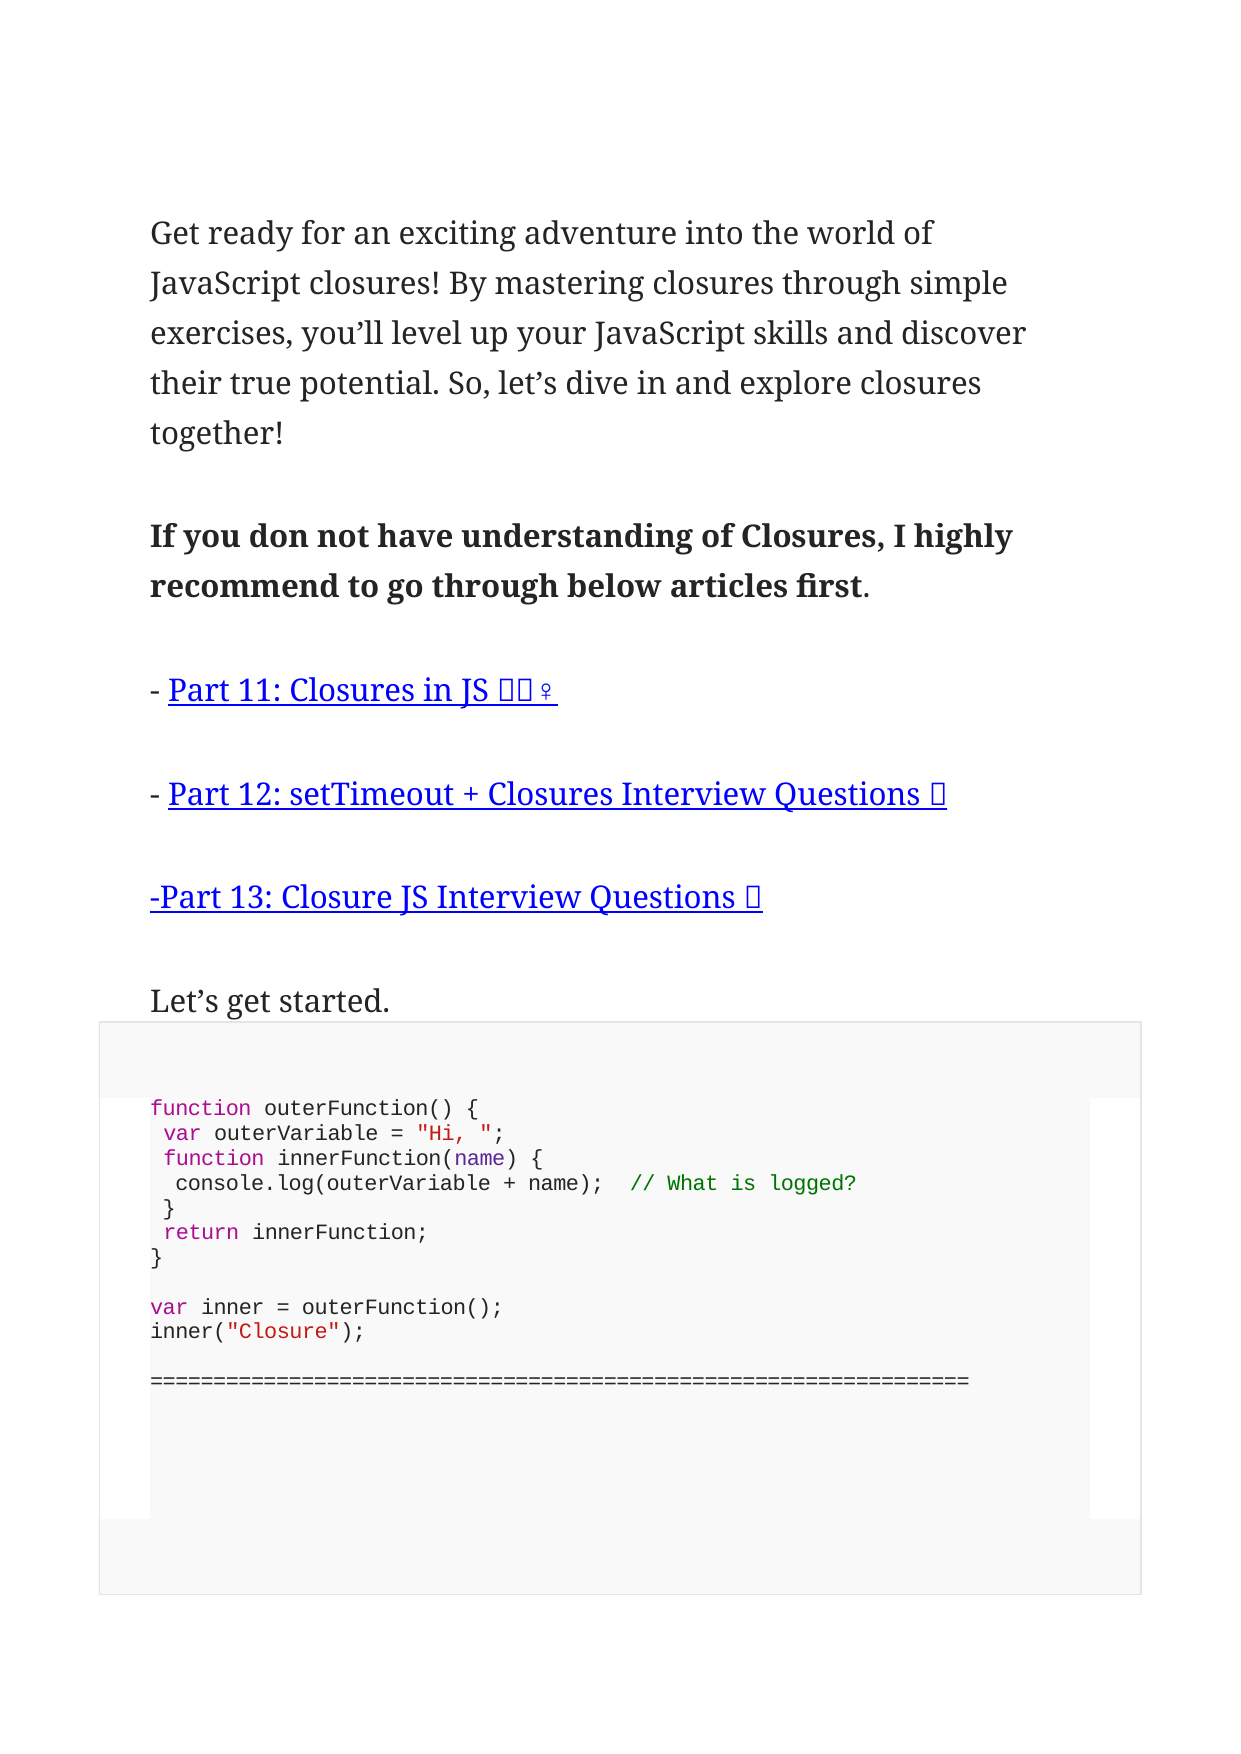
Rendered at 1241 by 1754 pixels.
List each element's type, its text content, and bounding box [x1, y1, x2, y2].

text - Part 11: Closures in JS 🤷🏻‍♀️ [150, 661, 1090, 711]
text Get ready for an exciting adventure into the world of JavaScript closures! By mastering closures through simple exercises, you’ll level up your JavaScript skills and discover their true potential. So, let’s dive in and explore closures together! [150, 203, 1090, 453]
text function outerFunction() { var outerVariable = "Hi, "; function innerFunction(name) { console.log(outerVariable + name); // What is logged? } return innerFunction; } var inner = outerFunction(); inner("Closure"); [150, 1098, 1090, 1346]
text ================================================================= [150, 1370, 1090, 1395]
text - Part 12: setTimeout + Closures Interview Questions 🤓 [150, 764, 1090, 814]
text -Part 13: Closure JS Interview Questions 🤯 [150, 868, 1090, 918]
text Let’s get started. [150, 971, 1090, 1021]
text If you don not have understanding of Closures, I highly recommend to go through below articles first. [150, 507, 1090, 607]
